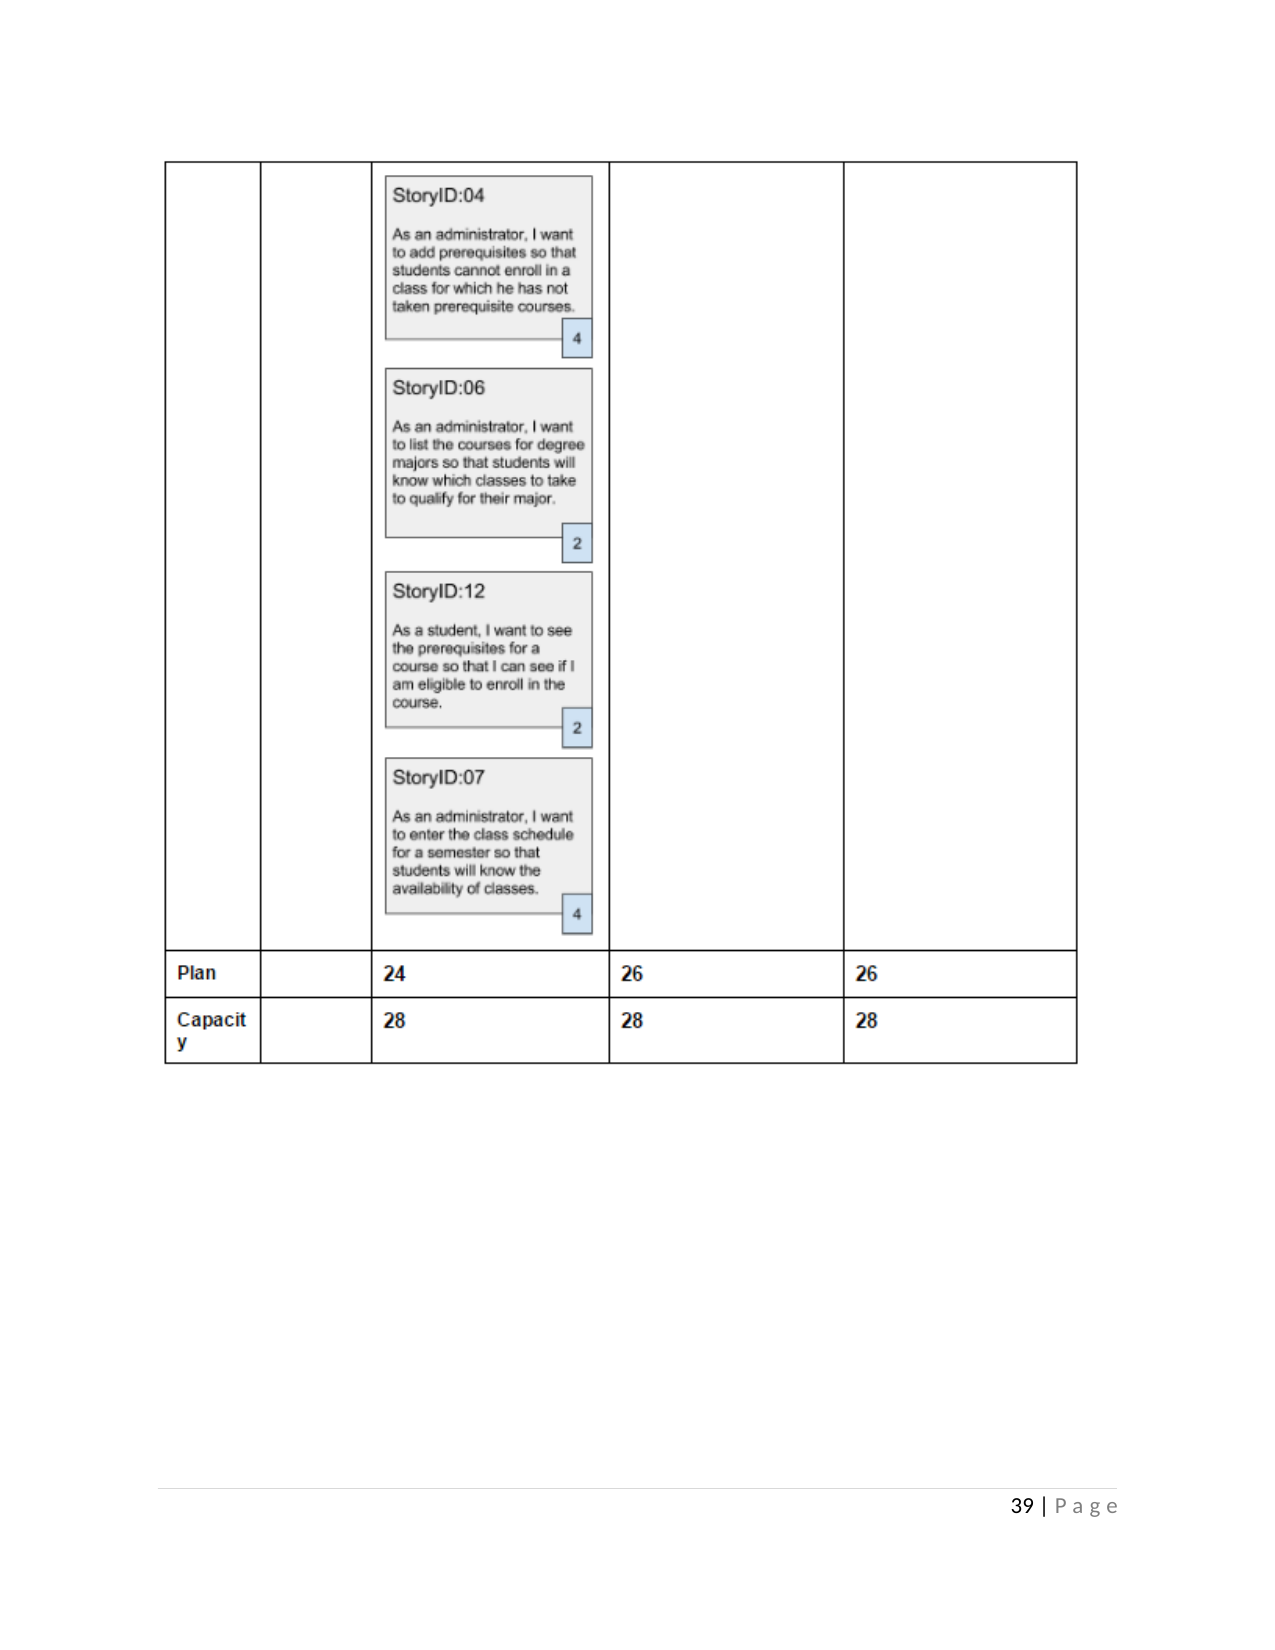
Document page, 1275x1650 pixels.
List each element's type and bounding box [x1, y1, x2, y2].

picture [157, 150, 1106, 1083]
